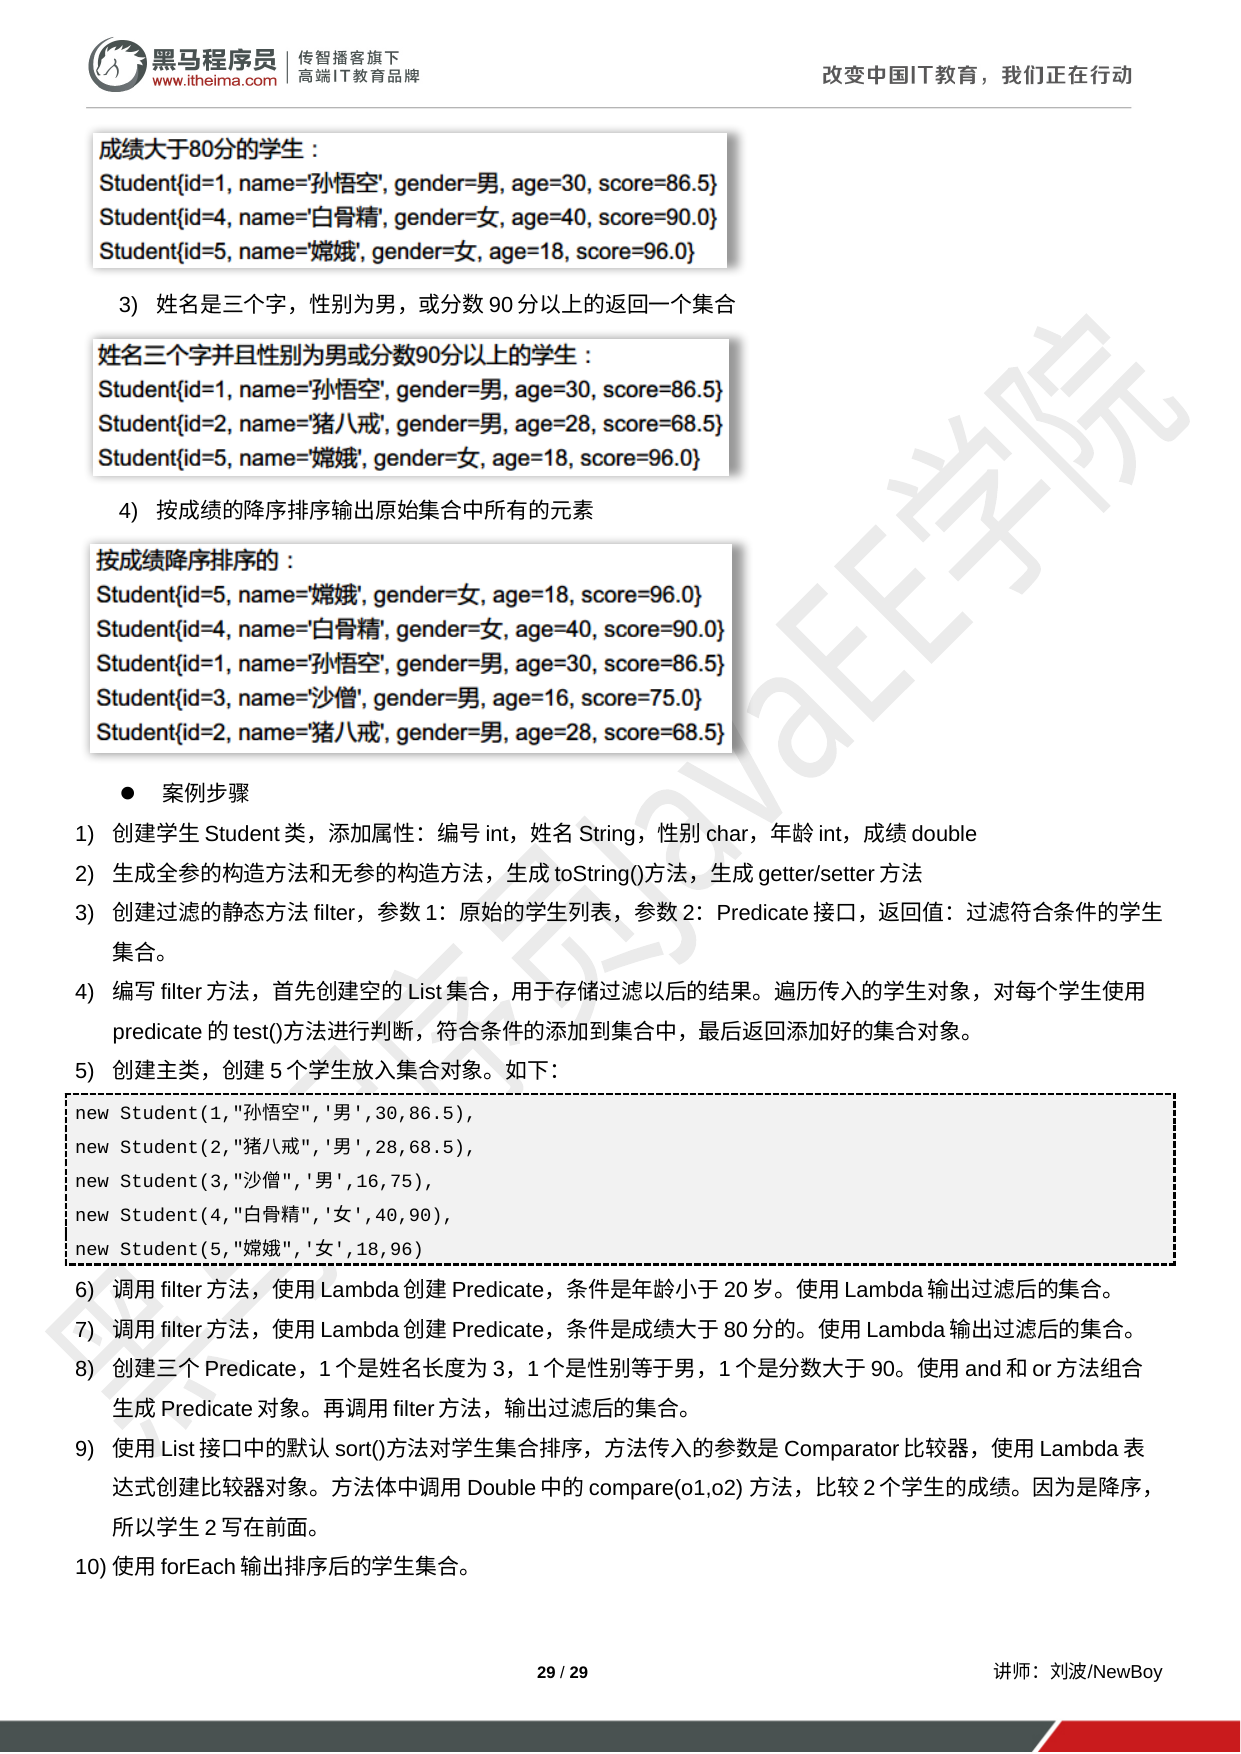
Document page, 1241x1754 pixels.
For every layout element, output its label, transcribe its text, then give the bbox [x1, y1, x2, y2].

list 创建三个Predicate，1个是姓名长度为3，1个是性别等于男，1个是分数大于90。使用and和or方法组合生成Predicate对象。再调用filter方法，输出过滤后的集合。 [75, 1351, 1165, 1423]
list 调用filter方法，使用Lambda创建Predicate，条件是成绩大于80分的。使用Lambda输出过滤后的集合。 [75, 1312, 1165, 1343]
list 创建学生Student类，添加属性：编号int，姓名String，性别char，年龄int，成绩double [75, 816, 1165, 848]
list 使用forEach输出排序后的学生集合。 [75, 1549, 1165, 1581]
picture [90, 544, 732, 753]
list 调用filter方法，使用Lambda创建Predicate，条件是年龄小于20岁。使用Lambda输出过滤后的集合。 [75, 1272, 1165, 1304]
text new Student(2,"猪八戒",'男',28,68.5), [64, 1127, 1176, 1159]
text 案例步骤 [119, 776, 1165, 808]
text new Student(5,"嫦娥",'女',18,96) [64, 1230, 1176, 1266]
list 按成绩的降序排序输出原始集合中所有的元素 [119, 493, 1165, 524]
picture [0, 1661, 1241, 1752]
list 编写filter方法，首先创建空的List集合，用于存储过滤以后的结果。遍历传入的学生对象，对每个学生使用predicate的test()方法进行判断，符合条件的添加到集合中，最后返回添加好的集合对象。 [75, 974, 1165, 1046]
list 使用List接口中的默认sort()方法对学生集合排序，方法传入的参数是Comparator比较器，使用Lambda表达式创建比较器对象。方法体中调用Double中的compare(o1,o2) 方法，比较2个学生的成绩。因为是降序，所以学生2写在前面。 [75, 1431, 1165, 1541]
text new Student(4,"白骨精",'女',40,90), [64, 1196, 1176, 1227]
list 生成全参的构造方法和无参的构造方法，生成toString()方法，生成getter/setter方法 [75, 856, 1165, 887]
list 创建过滤的静态方法filter，参数1：原始的学生列表，参数2：Predicate接口，返回值：过滤符合条件的学生集合。 [75, 895, 1165, 966]
text new Student(3,"沙僧",'男',16,75), [64, 1161, 1176, 1193]
picture [93, 133, 727, 268]
list 创建主类，创建5个学生放入集合对象。如下： [75, 1053, 1165, 1085]
picture [0, 0, 1235, 116]
list 姓名是三个字，性别为男，或分数90分以上的返回一个集合 [119, 287, 1165, 319]
text new Student(1,"孙悟空",'男',30,86.5), [64, 1093, 1176, 1125]
picture [93, 339, 729, 476]
